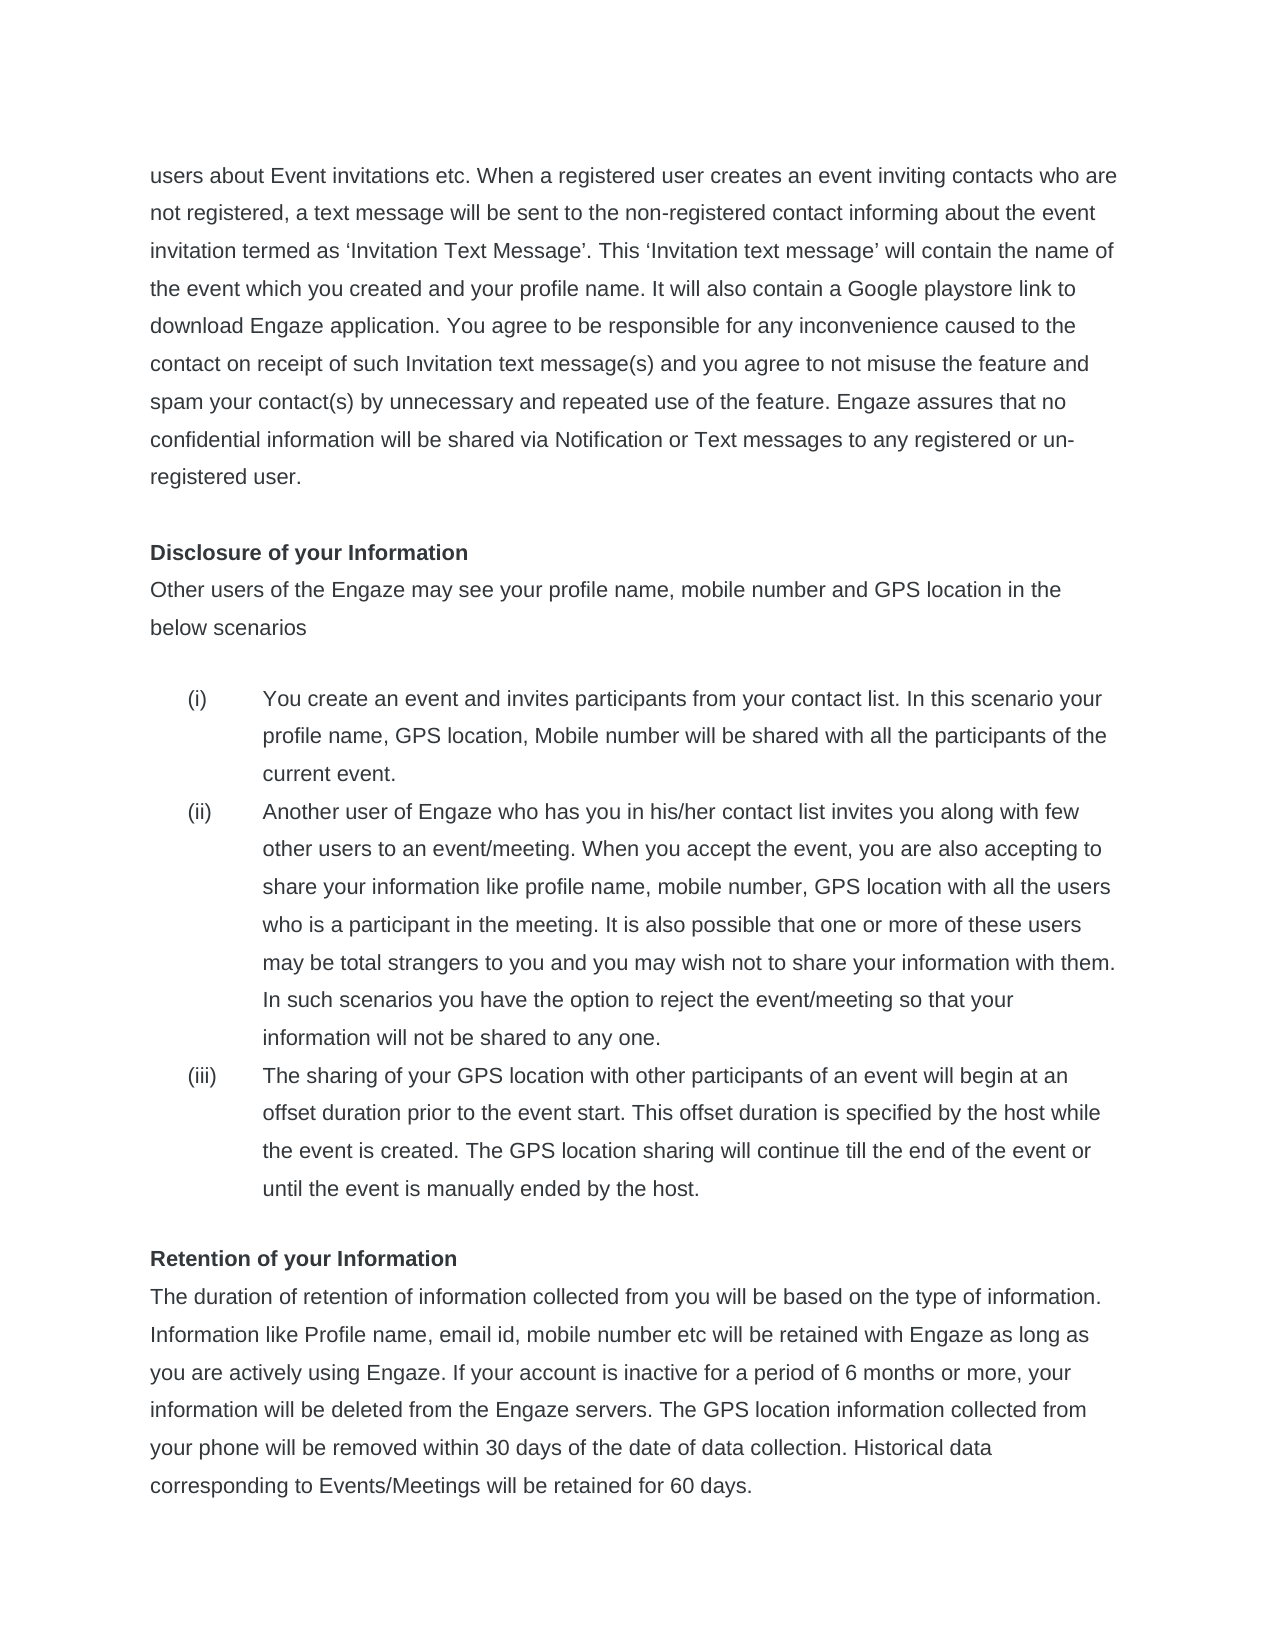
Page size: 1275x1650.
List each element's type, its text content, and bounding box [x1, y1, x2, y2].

list Another user of Engaze who has you in his/her contact list invites you along with few other users to an event/meeting. When you accept the event, you are also accepting to share your information like profile name, mobile number, GPS location with all the users who is a participant in the meeting. It is also possible that one or more of these users may be total strangers to you and you may wish not to share your information with them. In such scenarios you have the option to reject the event/meeting so that your information will not be shared to any one. [187, 786, 1125, 1050]
text Disclosure of your Information [150, 527, 1125, 565]
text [150, 150, 1125, 489]
text Retention of your Information [150, 1234, 1125, 1271]
list The sharing of your GPS location with other participants of an event will begin at an offset duration prior to the event start. This offset duration is specified by the host while the event is created. The GPS location sharing will continue till the end of the event or until the event is manually ended by the host. [187, 1050, 1125, 1201]
list You create an event and invites participants from your contact list. In this scenario your profile name, GPS location, Mobile number will be shared with all the participants of the current event. [187, 673, 1125, 786]
text Other users of the Engaze may see your profile name, mobile number and GPS location in the below scenarios [150, 565, 1125, 640]
text The duration of retention of information collected from you will be based on the type of information. Information like Profile name, email id, mobile number etc will be retained with Engaze as long as you are actively using Engaze. If your account is inactive for a period of 6 months or more, your information will be deleted from the Engaze servers. The GPS location information collected from your phone will be removed within 30 days of the date of data collection. Historical data corresponding to Events/Meetings will be retained for 60 days. [150, 1271, 1125, 1498]
